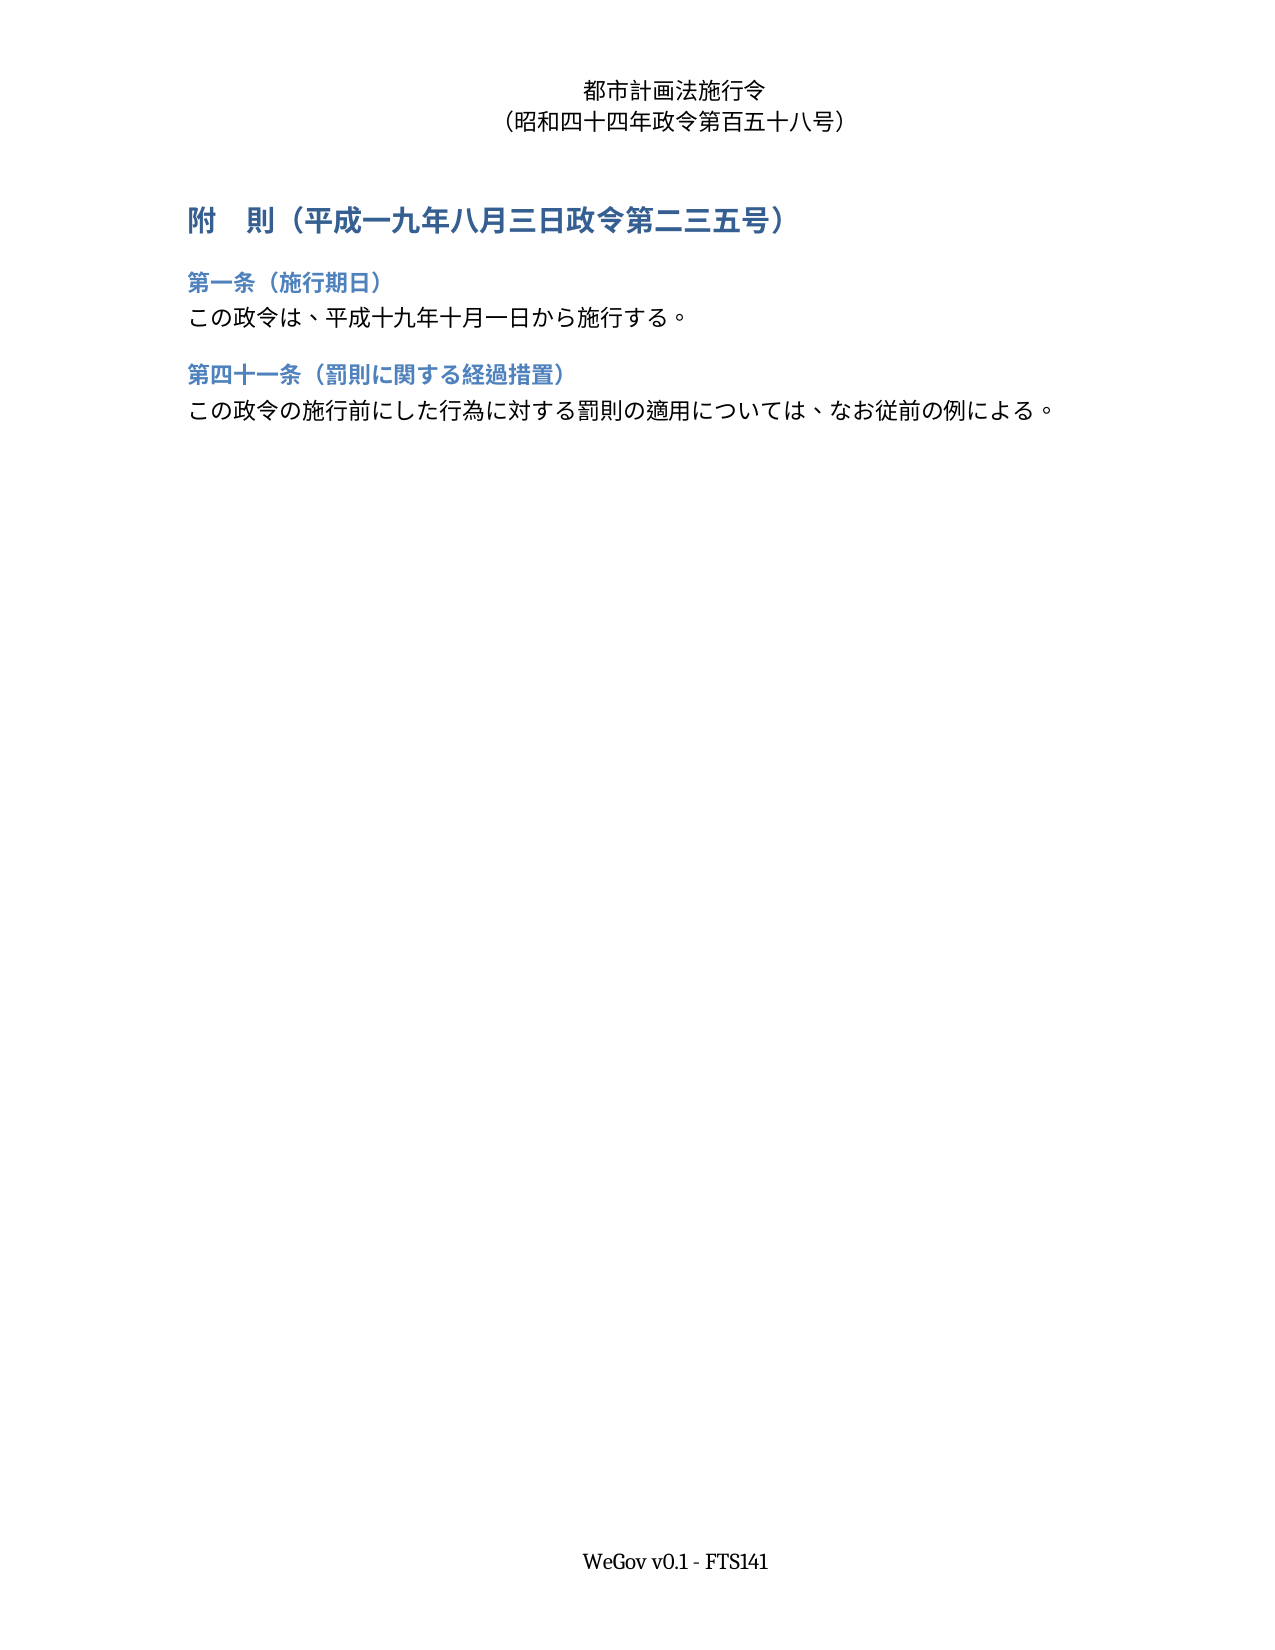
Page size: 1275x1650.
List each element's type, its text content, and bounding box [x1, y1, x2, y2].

text この政令の施行前にした行為に対する罰則の適用については、なお従前の例による。 [187, 395, 1087, 426]
subtitle 第四十一条（罰則に関する経過措置） [187, 359, 1087, 390]
subtitle 第一条（施行期日） [187, 266, 1087, 298]
text この政令は、平成十九年十月一日から施行する。 [187, 302, 1087, 334]
subtitle 附 則（平成一九年八月三日政令第二三五号） [187, 200, 1087, 240]
